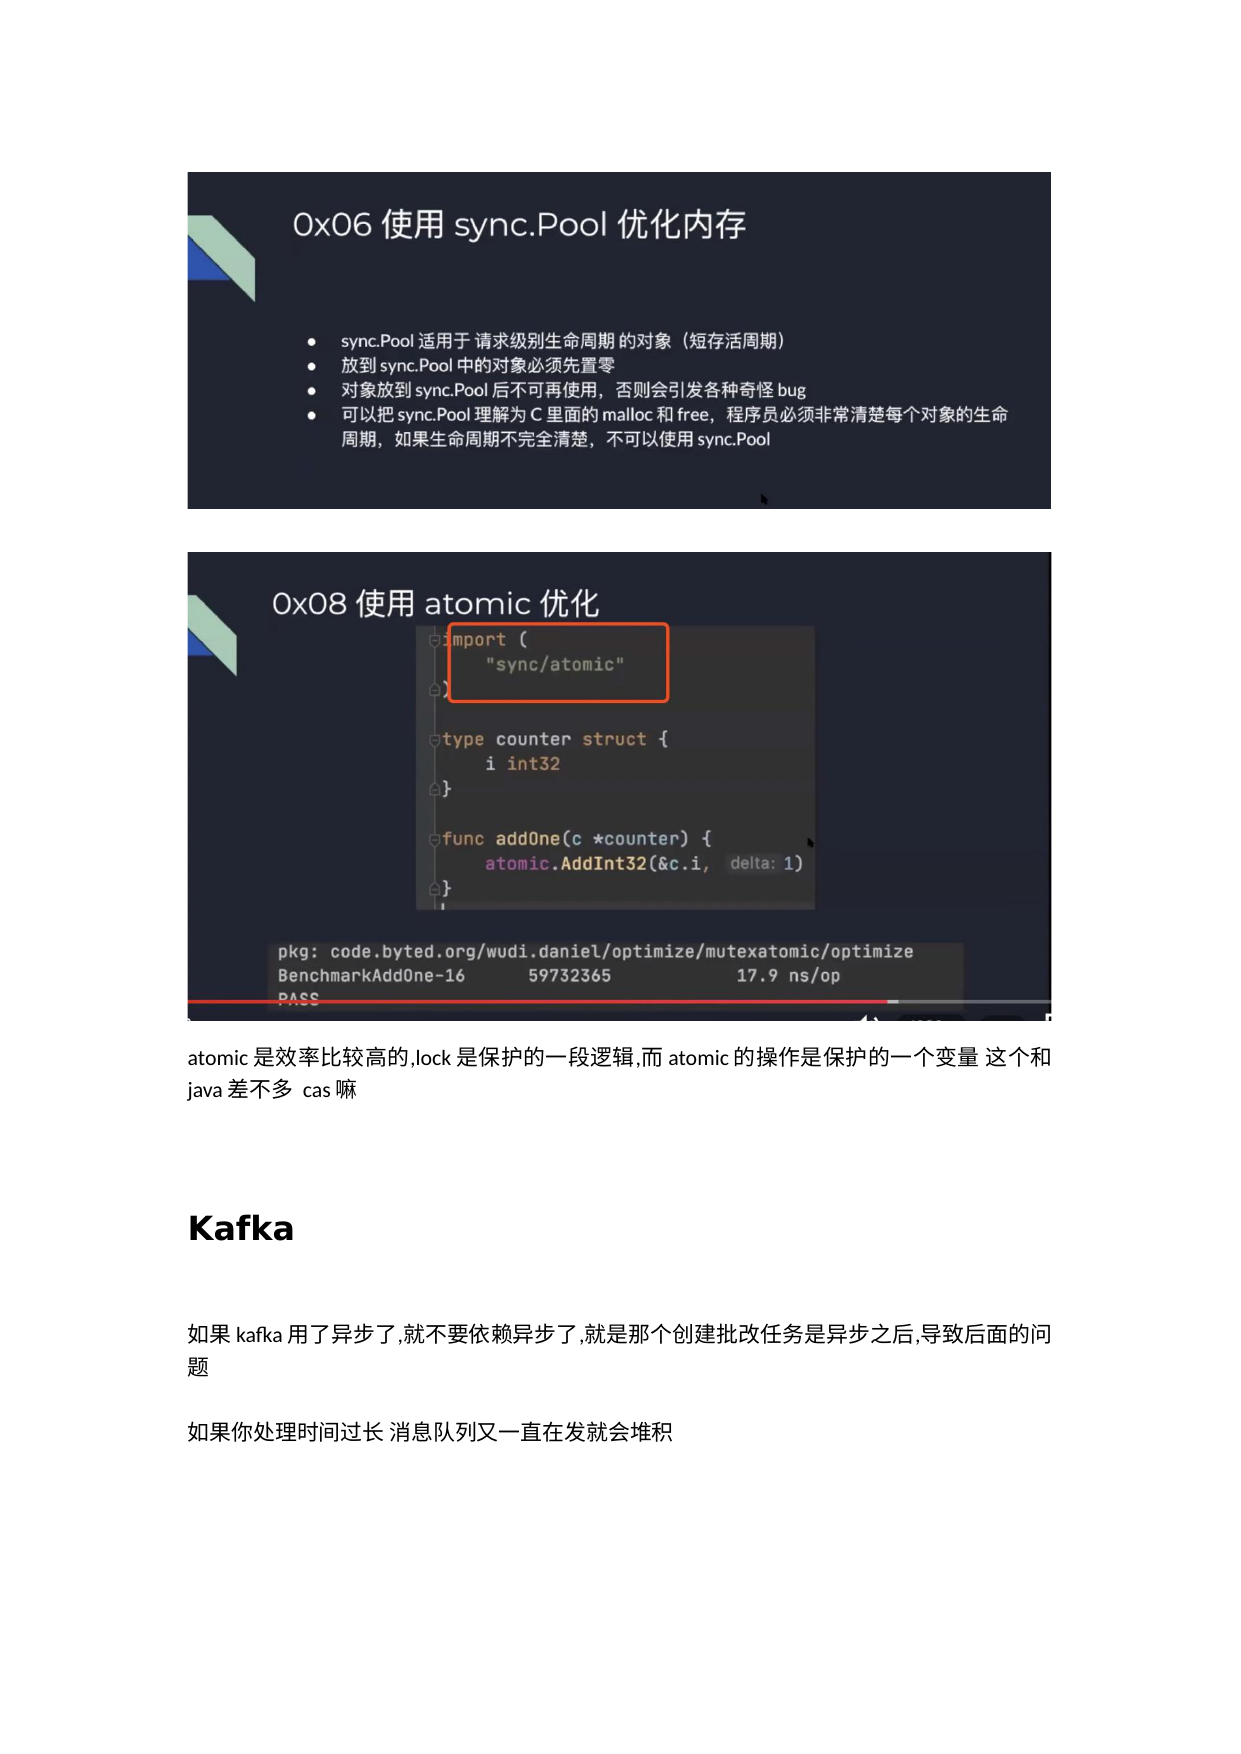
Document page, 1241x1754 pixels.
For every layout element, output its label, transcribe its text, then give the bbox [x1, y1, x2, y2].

picture [187, 552, 1052, 1021]
subtitle Kafka [187, 1197, 1053, 1262]
text 如果kafka用了异步了,就不要依赖异步了,就是那个创建批改任务是异步之后,导致后面的问题 [187, 1317, 1053, 1382]
text 如果你处理时间过长 消息队列又一直在发就会堆积 [187, 1414, 1053, 1447]
picture [187, 172, 1051, 509]
text atomic是效率比较高的,lock是保护的一段逻辑,而atomic的操作是保护的一个变量 这个和java差不多 cas嘛 [187, 1039, 1053, 1104]
